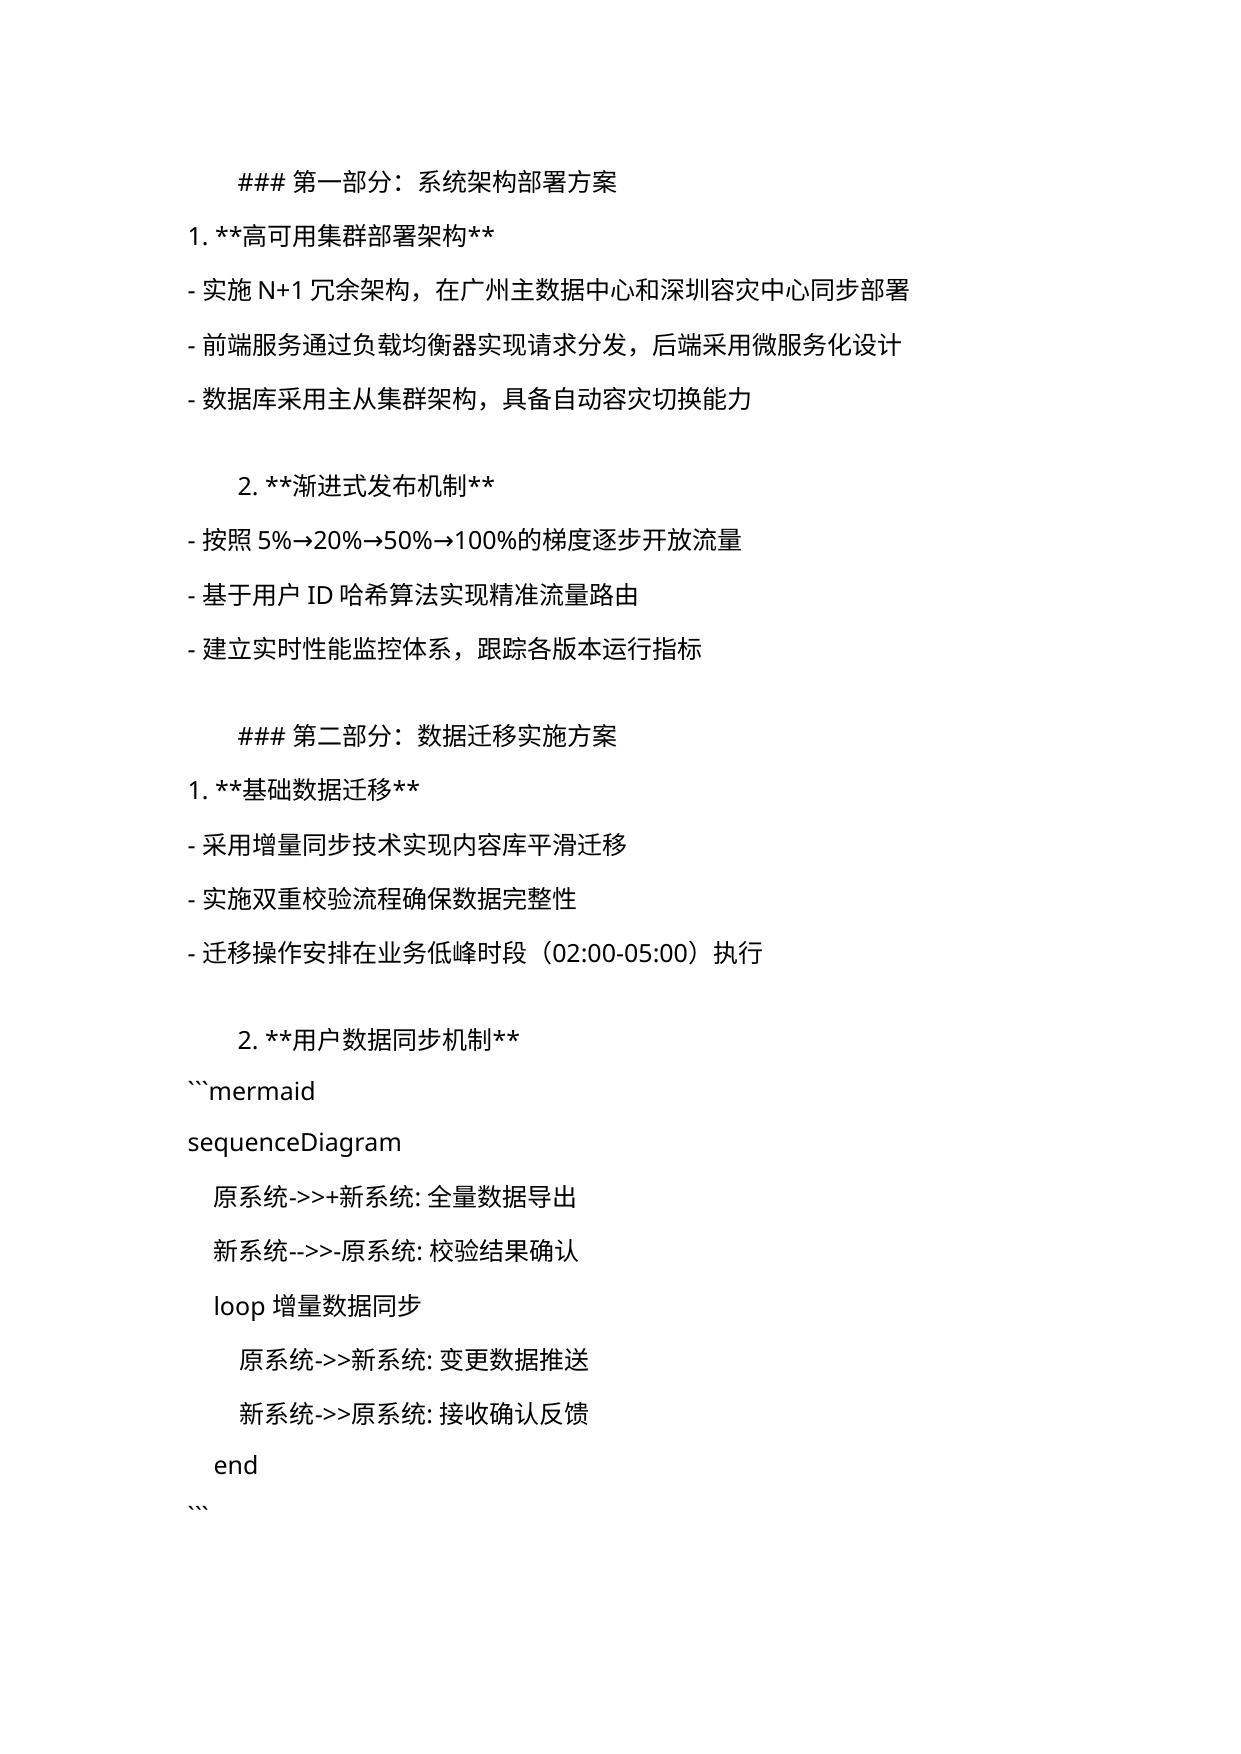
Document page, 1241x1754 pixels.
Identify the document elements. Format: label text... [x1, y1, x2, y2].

text ### 第一部分：系统架构部署方案 1. **高可用集群部署架构** - 实施N+1冗余架构，在广州主数据中心和深圳容灾中心同步部署 - 前端服务通过负载均衡器实现请求分发，后端采用微服务化设计 - 数据库采用主从集群架构，具备自动容灾切换能力 [187, 162, 1053, 416]
text 2. **用户数据同步机制** ```mermaid sequenceDiagram 原系统->>+新系统: 全量数据导出 新系统-->>-原系统: 校验结果确认 loop 增量数据同步 原系统->>新系统: 变更数据推送 新系统->>原系统: 接收确认反馈 end ``` [187, 1021, 1053, 1533]
text ### 第二部分：数据迁移实施方案 1. **基础数据迁移** - 采用增量同步技术实现内容库平滑迁移 - 实施双重校验流程确保数据完整性 - 迁移操作安排在业务低峰时段（02:00-05:00）执行 [187, 716, 1053, 970]
text 2. **渐进式发布机制** - 按照5%→20%→50%→100%的梯度逐步开放流量 - 基于用户ID哈希算法实现精准流量路由 - 建立实时性能监控体系，跟踪各版本运行指标 [187, 466, 1053, 666]
